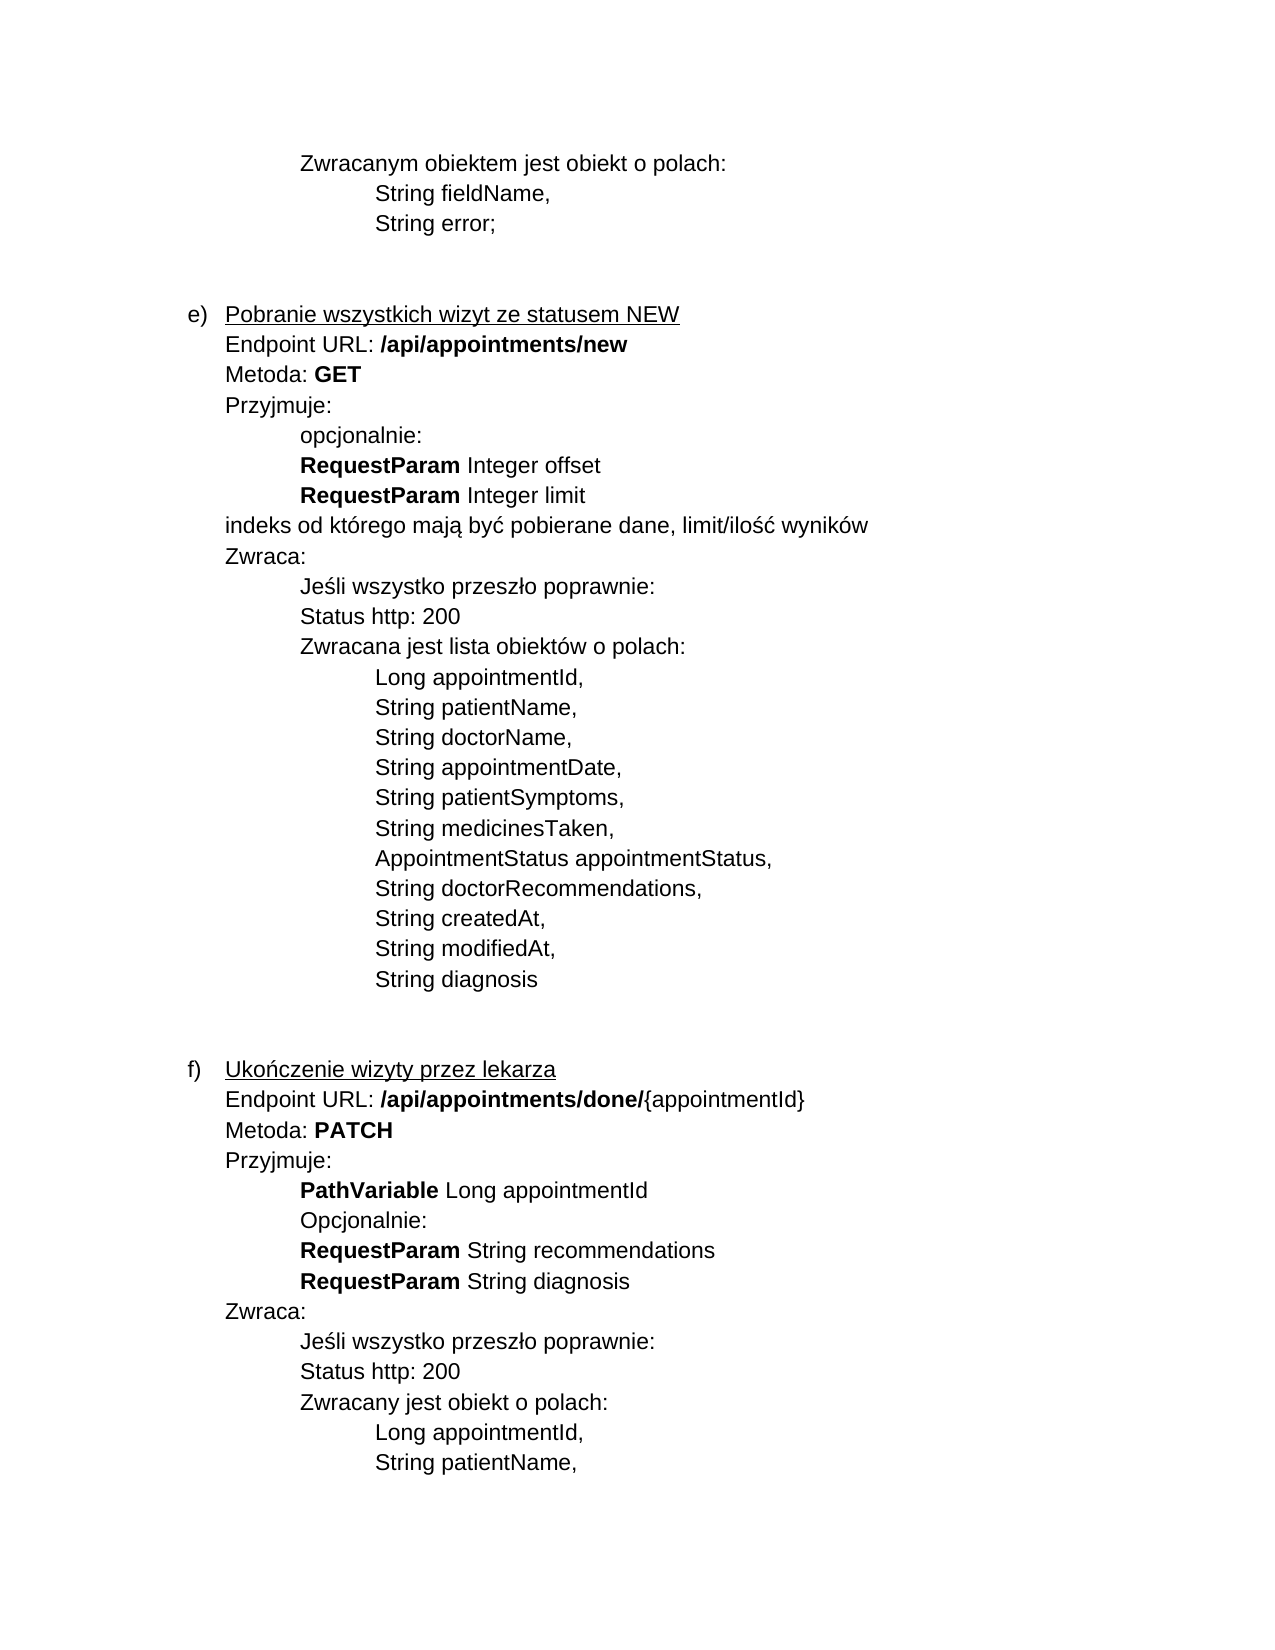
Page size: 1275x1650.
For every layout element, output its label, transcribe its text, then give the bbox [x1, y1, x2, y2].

text AppointmentStatus appointmentStatus, [375, 845, 1125, 871]
text Zwraca: [150, 543, 1125, 569]
text String patientName, [375, 1449, 1125, 1475]
text Zwracanym obiektem jest obiekt o polach: [300, 150, 1125, 176]
text String doctorRecommendations, [375, 875, 1125, 901]
text String medicinesTaken, [375, 814, 1125, 841]
text String fieldName, [300, 180, 1125, 207]
text Przyjmuje: opcjonalnie: RequestParam Integer offset RequestParam Integer limit indeks od którego mają być pobierane dane, limit/ilość wyników [225, 392, 1125, 539]
text Opcjonalnie: RequestParam String recommendations [225, 1207, 1125, 1264]
list Ukończenie wizyty przez lekarza Endpoint URL: /api/appointments/done/{appointmentId} Metoda: PATCH [187, 1056, 1125, 1143]
text Zwraca: [150, 1298, 1125, 1324]
text Przyjmuje: [225, 1147, 1125, 1173]
text String doctorName, [375, 724, 1125, 750]
text RequestParam String diagnosis [225, 1268, 1125, 1294]
text String diagnosis [300, 966, 1125, 992]
text Jeśli wszystko przeszło poprawnie: Status http: 200 Zwracana jest lista obiektów o polach: [225, 573, 1125, 660]
text Jeśli wszystko przeszło poprawnie: Status http: 200 Zwracany jest obiekt o polach: [225, 1328, 1125, 1415]
text String error; [300, 210, 1125, 267]
text PathVariable Long appointmentId [225, 1177, 1125, 1203]
text String modifiedAt, [375, 935, 1125, 962]
text String createdAt, [375, 905, 1125, 932]
text Long appointmentId, [375, 663, 1125, 690]
text String patientSymptoms, [375, 784, 1125, 811]
text String appointmentDate, [375, 754, 1125, 781]
list Pobranie wszystkich wizyt ze statusem NEW Endpoint URL: /api/appointments/new Metoda: GET [187, 301, 1125, 388]
text Long appointmentId, [375, 1419, 1125, 1445]
text String patientName, [375, 694, 1125, 720]
